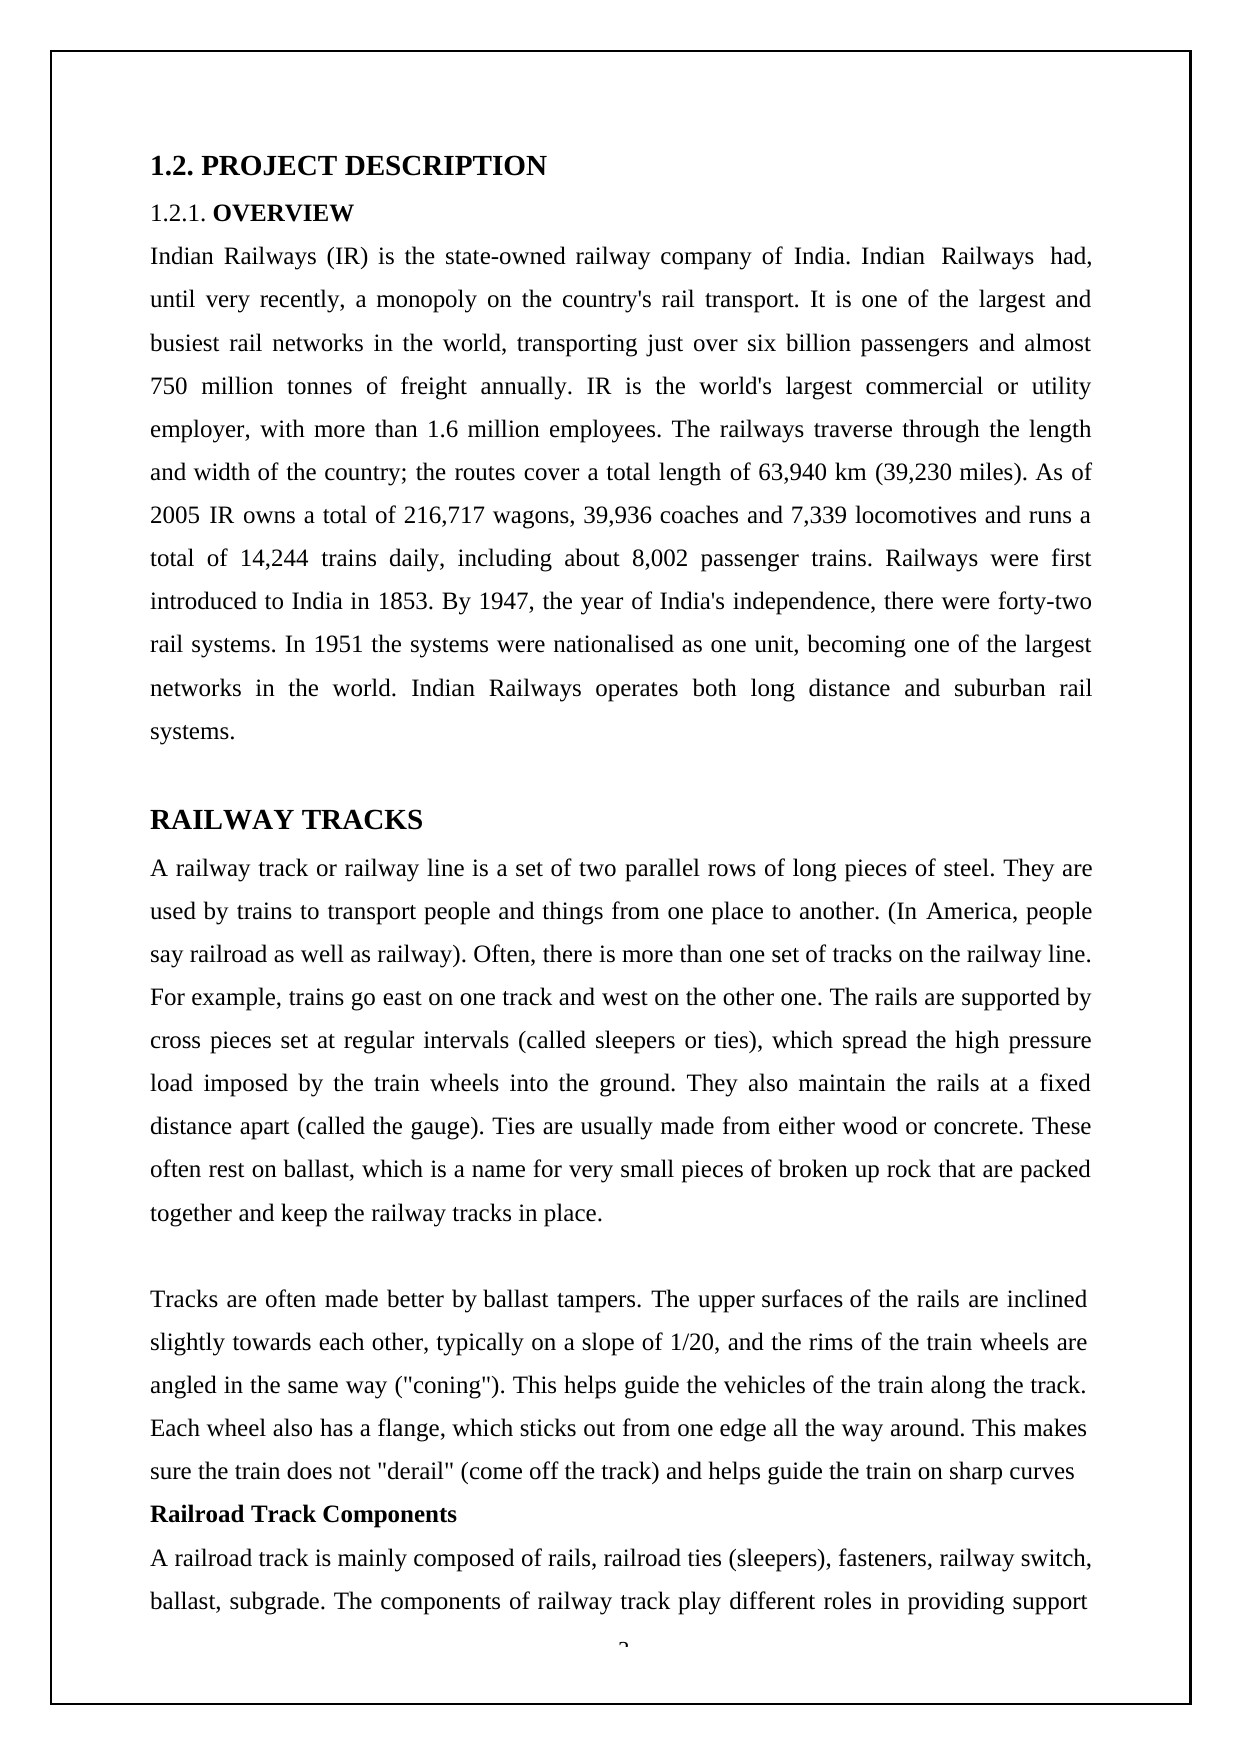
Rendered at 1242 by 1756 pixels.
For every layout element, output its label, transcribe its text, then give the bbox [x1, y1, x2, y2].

text 1.2.1. OVERVIEW [150, 198, 1154, 227]
subtitle RAILWAY TRACKS [150, 802, 1154, 836]
text A railway track or railway line is a set of two parallel rows of long pieces of steel. They are used by trains to transport people and things from one place to another. (In America, people say railroad as well as railway). Often, there is more than one set of tracks on the railway line. For example, trains go east on one track and west on the other one. The rails are supported by cross pieces set at regular intervals (called sleepers or ties), which spread the high pressure load imposed by the train wheels into the ground. They also maintain the rails at a fixed distance apart (called the gauge). Ties are usually made from either wood or concrete. These often rest on ballast, which is a name for very small pieces of broken up rock that are packed together and keep the railway tracks in place. [150, 853, 1093, 1226]
subtitle PROJECT DESCRIPTION [150, 148, 1154, 182]
text A railroad track is mainly composed of rails, railroad ties (sleepers), fasteners, railway switch, ballast, subgrade. The components of railway track play different roles in providing support [150, 1543, 1154, 1614]
text Indian Railways (IR) is the state-owned railway company of India. Indian Railways had, until very recently, a monopoly on the country's rail transport. It is one of the largest and busiest rail networks in the world, transporting just over six billion passengers and almost 750 million tonnes of freight annually. IR is the world's largest commercial or utility employer, with more than 1.6 million employees. The railways traverse through the length and width of the country; the routes cover a total length of 63,940 km (39,230 miles). As of 2005 IR owns a total of 216,717 wagons, 39,936 coaches and 7,339 locomotives and runs a total of 14,244 trains daily, including about 8,002 passenger trains. Railways were first introduced to India in 1853. By 1947, the year of India's independence, there were forty-two rail systems. In 1951 the systems were nationalised as one unit, becoming one of the largest networks in the world. Indian Railways operates both long distance and suburban rail systems. [150, 241, 1093, 744]
text Tracks are often made better by ballast tampers. The upper surfaces of the rails are inclined slightly towards each other, typically on a slope of 1/20, and the rims of the train wheels are angled in the same way ("coning"). This helps guide the vehicles of the train along the track. Each wheel also has a flange, which sticks out from one edge all the way around. This makes sure the train does not "derail" (come off the track) and helps guide the train on sharp curves Railroad Track Components [150, 1284, 1126, 1528]
